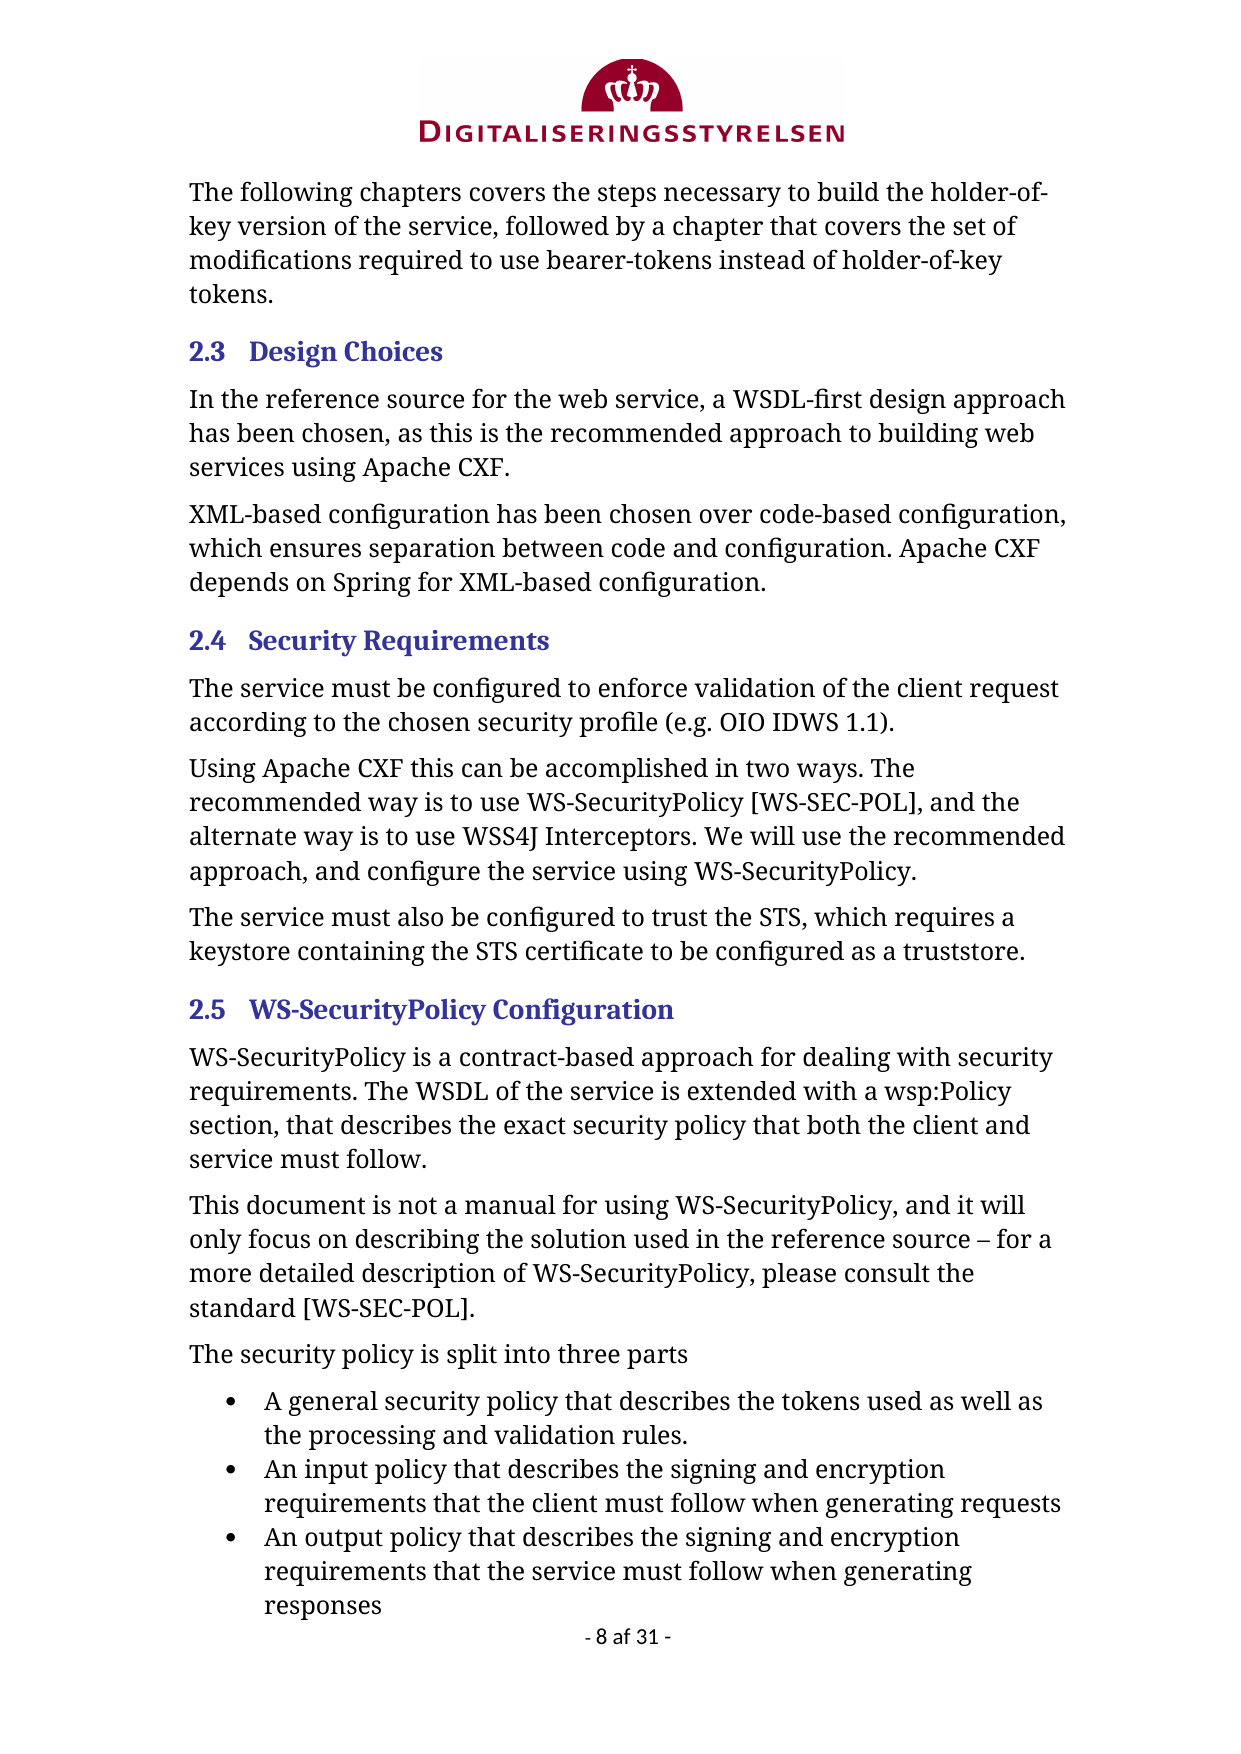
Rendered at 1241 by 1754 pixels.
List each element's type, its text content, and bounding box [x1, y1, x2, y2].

text The following chapters covers the steps necessary to build the holder-of-key version of the service, followed by a chapter that covers the set of modifications required to use bearer-tokens instead of holder-of-key tokens. [189, 174, 1075, 311]
text In the reference source for the web service, a WSDL-first design approach has been chosen, as this is the recommended approach to building web services using Apache CXF. [189, 382, 1075, 484]
text XML-based configuration has been chosen over code-based configuration, which ensures separation between code and configuration. Apache CXF depends on Spring for XML-based configuration. [189, 497, 1075, 599]
list An input policy that describes the signing and encryption requirements that the client must follow when generating requests [226, 1451, 1075, 1519]
text Using Apache CXF this can be accomplished in two ways. The recommended way is to use WS-SecurityPolicy [WS-SEC-POL], and the alternate way is to use WSS4J Interceptors. We will use the recommended approach, and configure the service using WS-SecurityPolicy. [189, 751, 1075, 887]
text This document is not a manual for using WS-SecurityPolicy, and it will only focus on describing the solution used in the reference source – for a more detailed description of WS-SecurityPolicy, please consult the standard [WS-SEC-POL]. [189, 1188, 1075, 1324]
list An output policy that describes the signing and encryption requirements that the service must follow when generating responses [226, 1519, 1075, 1622]
subtitle Design Choices [189, 336, 1075, 369]
text WS-SecurityPolicy is a contract-based approach for dealing with security requirements. The WSDL of the service is extended with a wsp:Policy section, that describes the exact security policy that both the client and service must follow. [189, 1039, 1075, 1176]
picture [420, 59, 844, 142]
text The security policy is split into three parts [189, 1337, 1075, 1371]
subtitle WS-SecurityPolicy Configuration [189, 993, 1075, 1026]
text The service must be configured to enforce validation of the client request according to the chosen security profile (e.g. OIO IDWS 1.1). [189, 670, 1075, 738]
list A general security policy that describes the tokens used as well as the processing and validation rules. [226, 1383, 1075, 1451]
subtitle Security Requirements [189, 624, 1075, 657]
text The service must also be configured to trust the STS, which requires a keystore containing the STS certificate to be configured as a truststore. [189, 900, 1075, 968]
